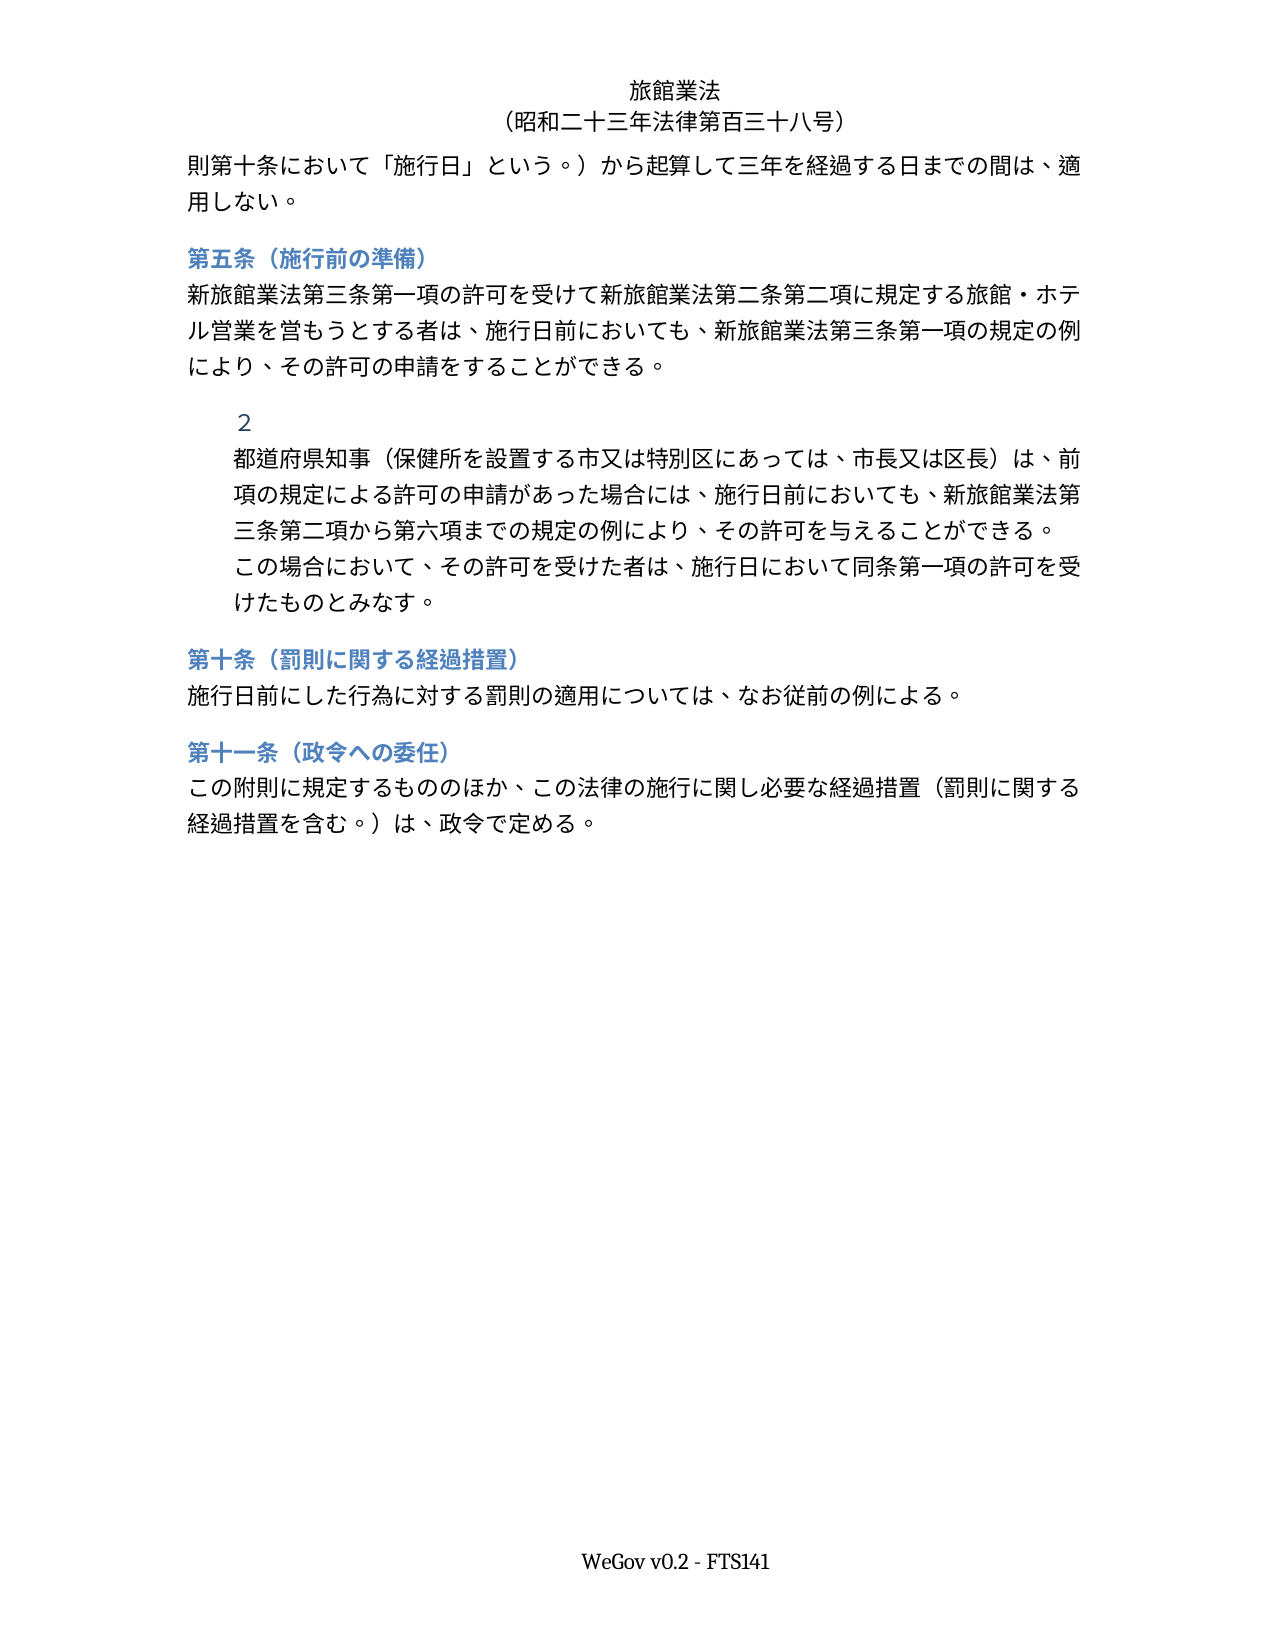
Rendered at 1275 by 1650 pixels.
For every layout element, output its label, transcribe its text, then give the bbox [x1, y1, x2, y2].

text この附則に規定するもののほか、この法律の施行に関し必要な経過措置（罰則に関する経過措置を含む。）は、政令で定める。 [187, 772, 1087, 839]
subtitle 第十条（罰則に関する経過措置） [187, 644, 1087, 675]
subtitle 第五条（施行前の準備） [187, 243, 1087, 274]
subtitle ２ [233, 407, 1087, 438]
subtitle 第十一条（政令への委任） [187, 736, 1087, 768]
text 都道府県知事（保健所を設置する市又は特別区にあっては、市長又は区長）は、前項の規定による許可の申請があった場合には、施行日前においても、新旅館業法第三条第二項から第六項までの規定の例により、その許可を与えることができる。 この場合において、その許可を受けた者は、施行日において同条第一項の許可を受けたものとみなす。 [233, 443, 1087, 618]
text 新旅館業法第三条第一項の許可を受けて新旅館業法第二条第二項に規定する旅館・ホテル営業を営もうとする者は、施行日前においても、新旅館業法第三条第一項の規定の例により、その許可の申請をすることができる。 [187, 279, 1087, 382]
text 施行日前にした行為に対する罰則の適用については、なお従前の例による。 [187, 680, 1087, 711]
